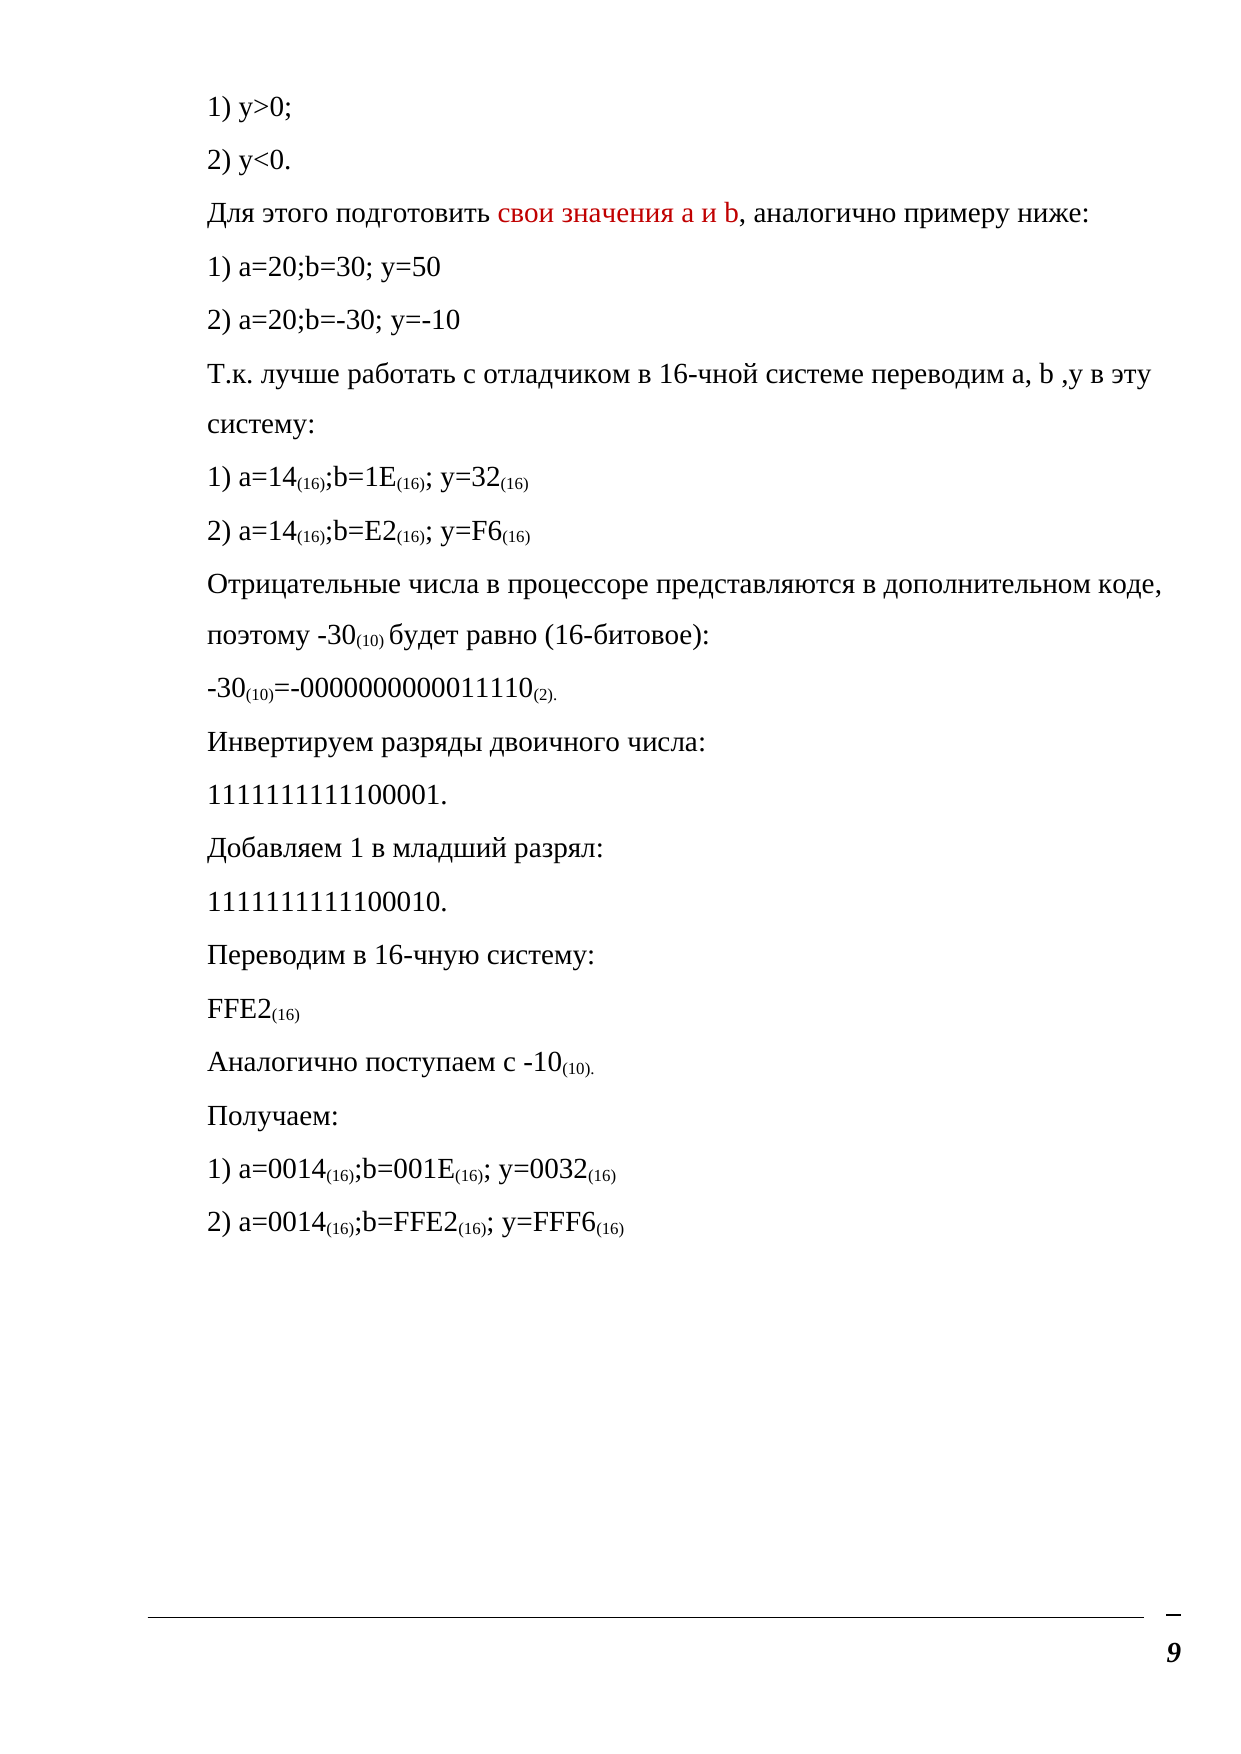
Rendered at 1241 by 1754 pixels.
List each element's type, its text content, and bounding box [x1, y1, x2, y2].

text Для этого подготовить свои значения a и b, аналогично примеру ниже: [207, 196, 1181, 229]
text Отрицательные числа в процессоре представляются в дополнительном коде, поэтому -30(10) будет равно (16-битовое): [207, 566, 1181, 650]
text FFE2(16) [207, 991, 1181, 1024]
text 2) y<0. [207, 142, 1181, 176]
text 1) a=14(16);b=1Е(16); y=32(16) [207, 459, 1181, 493]
text Т.к. лучше работать с отладчиком в 16-чной системе переводим a, b ,y в эту систему: [207, 356, 1181, 440]
text Инвертируем разряды двоичного числа: [207, 724, 1181, 757]
text 1111111111100010. [207, 884, 1181, 917]
text 2) a=0014(16);b=FFE2(16); y=FFF6(16) [207, 1204, 1181, 1238]
text Добавляем 1 в младший разрял: [207, 831, 1181, 864]
text -30(10)=-0000000000011110(2). [207, 670, 1181, 704]
text Получаем: [207, 1098, 1181, 1131]
text 1) y>0; [207, 89, 1181, 122]
text 1) a=0014(16);b=001Е(16); y=0032(16) [207, 1151, 1181, 1185]
text 2) a=14(16);b=E2(16); y=F6(16) [207, 513, 1181, 547]
text 1) a=20;b=30; y=50 [207, 249, 1181, 282]
text Аналогично поступаем с -10(10). [207, 1044, 1181, 1078]
text 2) a=20;b=-30; y=-10 [207, 302, 1181, 336]
text 1111111111100001. [207, 777, 1181, 811]
text Переводим в 16-чную систему: [207, 937, 1181, 971]
